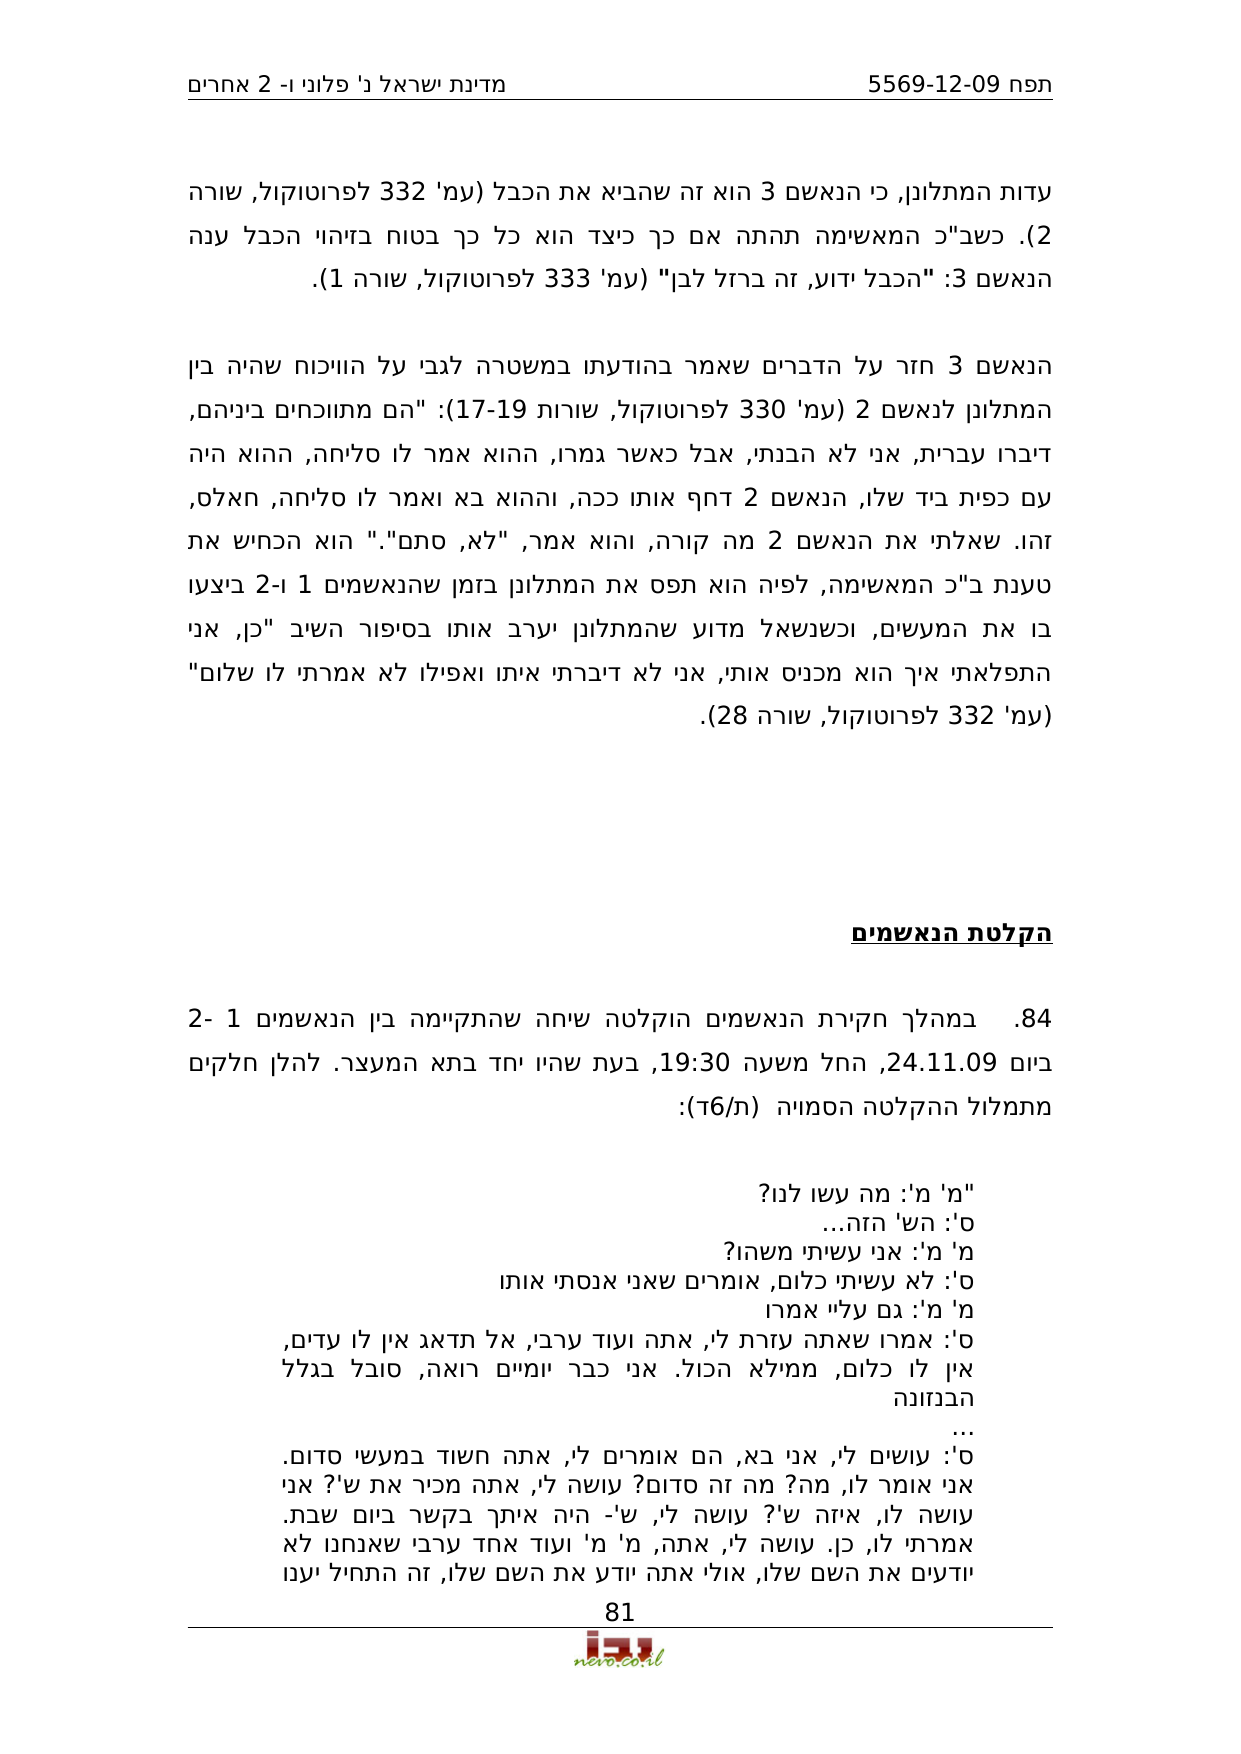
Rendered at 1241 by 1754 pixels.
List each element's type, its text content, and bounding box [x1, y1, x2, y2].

text הנאשם 3 חזר על הדברים שאמר בהודעתו במשטרה לגבי על הוויכוח שהיה בין המתלונן לנאשם 2 (עמ' 330 לפרוטוקול, שורות 17-19): "הם מתווכחים ביניהם, דיברו עברית, אני לא הבנתי, אבל כאשר גמרו, ההוא אמר לו סליחה, ההוא היה עם כפית ביד שלו, הנאשם 2 דחף אותו ככה, וההוא בא ואמר לו סליחה, חאלס, זהו. שאלתי את הנאשם 2 מה קורה, והוא אמר, "לא, סתם"." הוא הכחיש את טענת ב"כ המאשימה, לפיה הוא תפס את המתלונן בזמן שהנאשמים 1 ו-2 ביצעו בו את המעשים, וכשנשאל מדוע שהמתלונן יערב אותו בסיפור השיב "כן, אני התפלאתי איך הוא מכניס אותי, אני לא דיברתי איתו ואפילו לא אמרתי לו שלום" (עמ' 332 לפרוטוקול, שורה 28). [187, 352, 1053, 731]
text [187, 177, 1053, 294]
text 84. במהלך חקירת הנאשמים הוקלטה שיחה שהתקיימה בין הנאשמים 1 -2 ביום 24.11.09, החל משעה 19:30, בעת שהיו יחד בתא המעצר. להלן חלקים מתמלול ההקלטה הסמויה (ת/6ד): [187, 1005, 1053, 1121]
text ס': לא עשיתי כלום, אומרים שאני אנסתי אותו [281, 1267, 975, 1296]
text ס': הש' הזה... [281, 1208, 975, 1237]
text ... [281, 1412, 975, 1442]
picture [574, 1630, 666, 1668]
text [281, 1442, 975, 1587]
text הקלטת הנאשמים [187, 918, 1053, 947]
text ס': אמרו שאתה עזרת לי, אתה ועוד ערבי, אל תדאג אין לו עדים, אין לו כלום, ממילא הכול. אני כבר יומיים רואה, סובל בגלל הבנזונה [281, 1325, 975, 1412]
text מ' מ': אני עשיתי משהו? [281, 1237, 975, 1267]
text מ' מ': גם עליי אמרו [281, 1296, 975, 1325]
text "מ' מ': מה עשו לנו? [281, 1179, 975, 1208]
